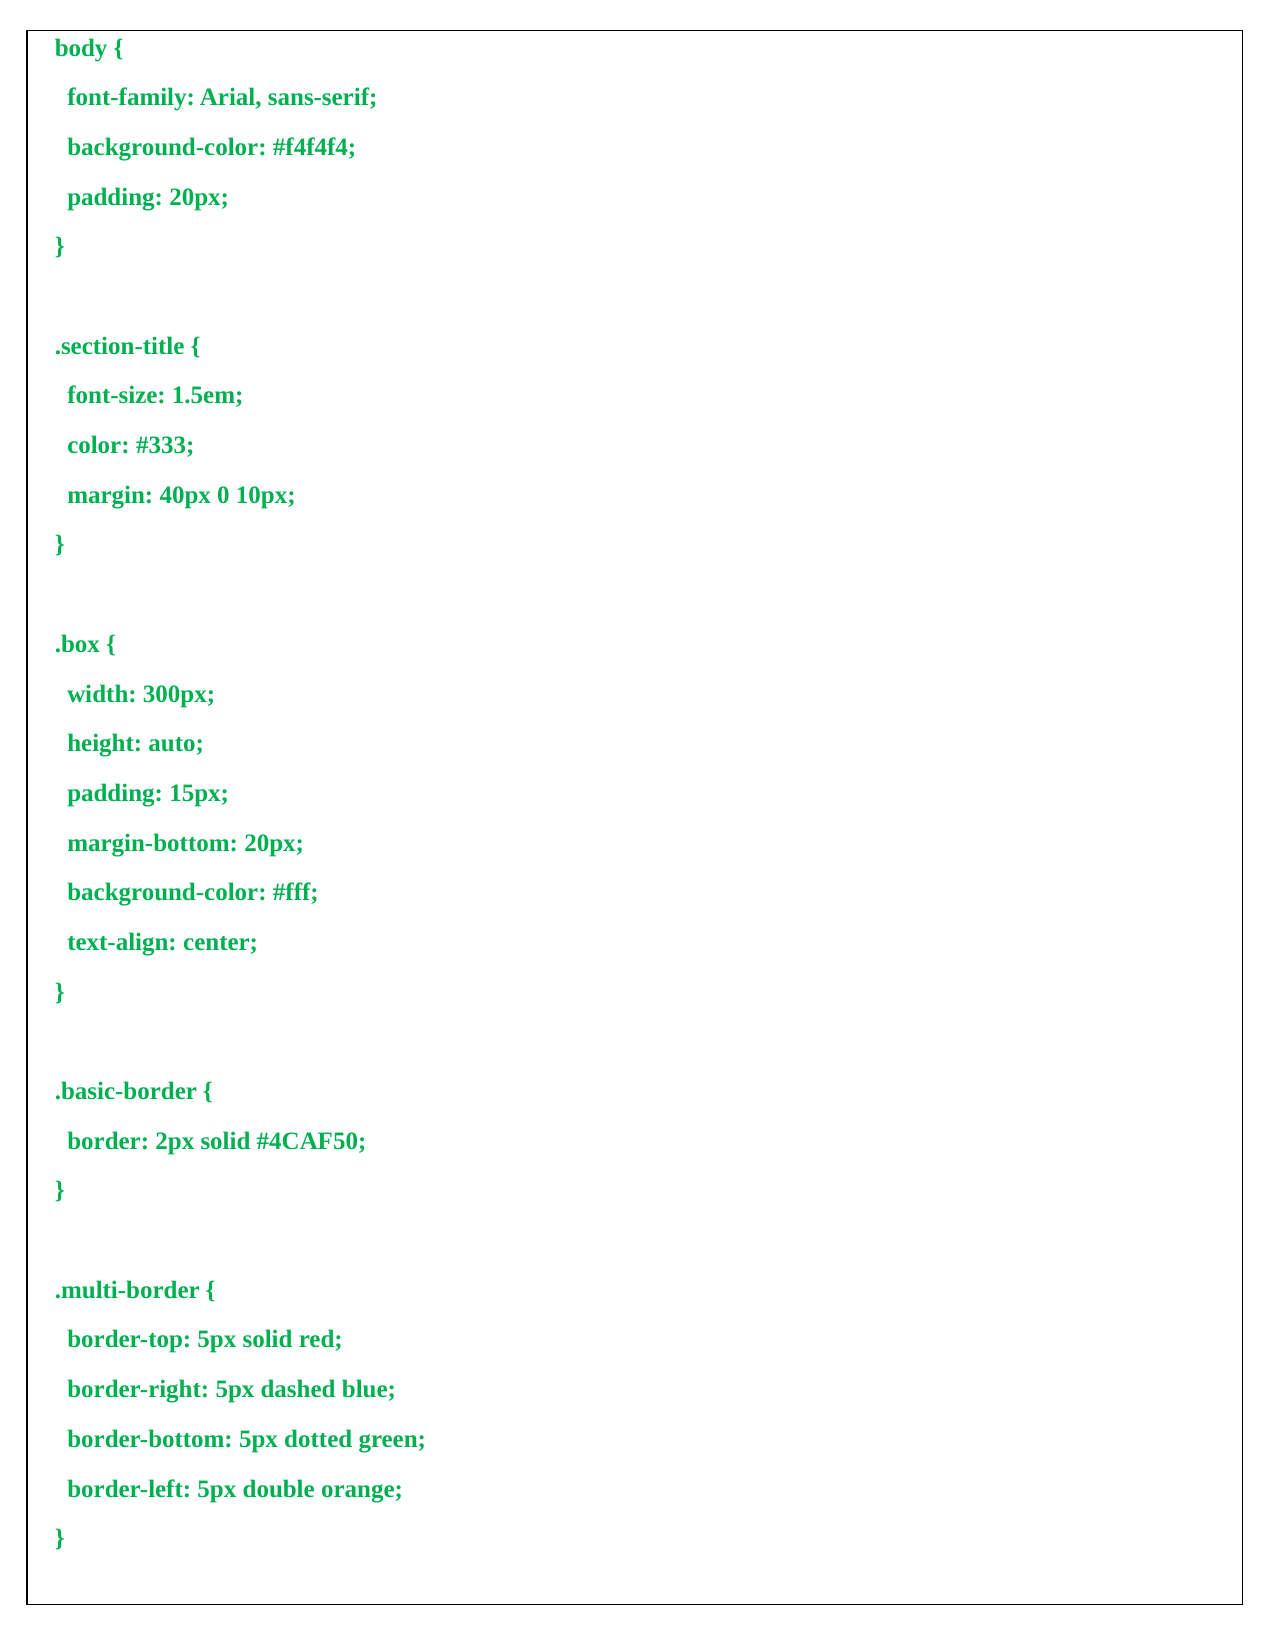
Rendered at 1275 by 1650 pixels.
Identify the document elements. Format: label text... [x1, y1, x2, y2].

text .box { [28, 626, 1242, 658]
text margin-bottom: 20px; [28, 824, 1242, 856]
text border-bottom: 5px dotted green; [28, 1421, 1242, 1453]
text text-align: center; [28, 924, 1242, 956]
text } [28, 1520, 1242, 1552]
text .multi-border { [28, 1272, 1242, 1304]
text font-family: Arial, sans-serif; [28, 79, 1242, 111]
text border-right: 5px dashed blue; [28, 1371, 1242, 1403]
text width: 300px; [28, 676, 1242, 707]
text } [28, 1172, 1242, 1204]
text border-top: 5px solid red; [28, 1321, 1242, 1353]
text margin: 40px 0 10px; [28, 477, 1242, 509]
text .basic-border { [28, 1073, 1242, 1105]
text font-size: 1.5em; [28, 377, 1242, 409]
text border: 2px solid #4CAF50; [28, 1123, 1242, 1154]
text padding: 20px; [28, 179, 1242, 211]
text } [28, 228, 1242, 260]
text border-left: 5px double orange; [28, 1471, 1242, 1502]
text height: auto; [28, 725, 1242, 757]
text } [28, 526, 1242, 558]
text color: #333; [28, 427, 1242, 459]
text background-color: #f4f4f4; [28, 129, 1242, 161]
text } [28, 974, 1242, 1006]
text .section-title { [28, 328, 1242, 359]
text padding: 15px; [28, 775, 1242, 807]
text background-color: #fff; [28, 874, 1242, 906]
text body { [28, 31, 1242, 61]
